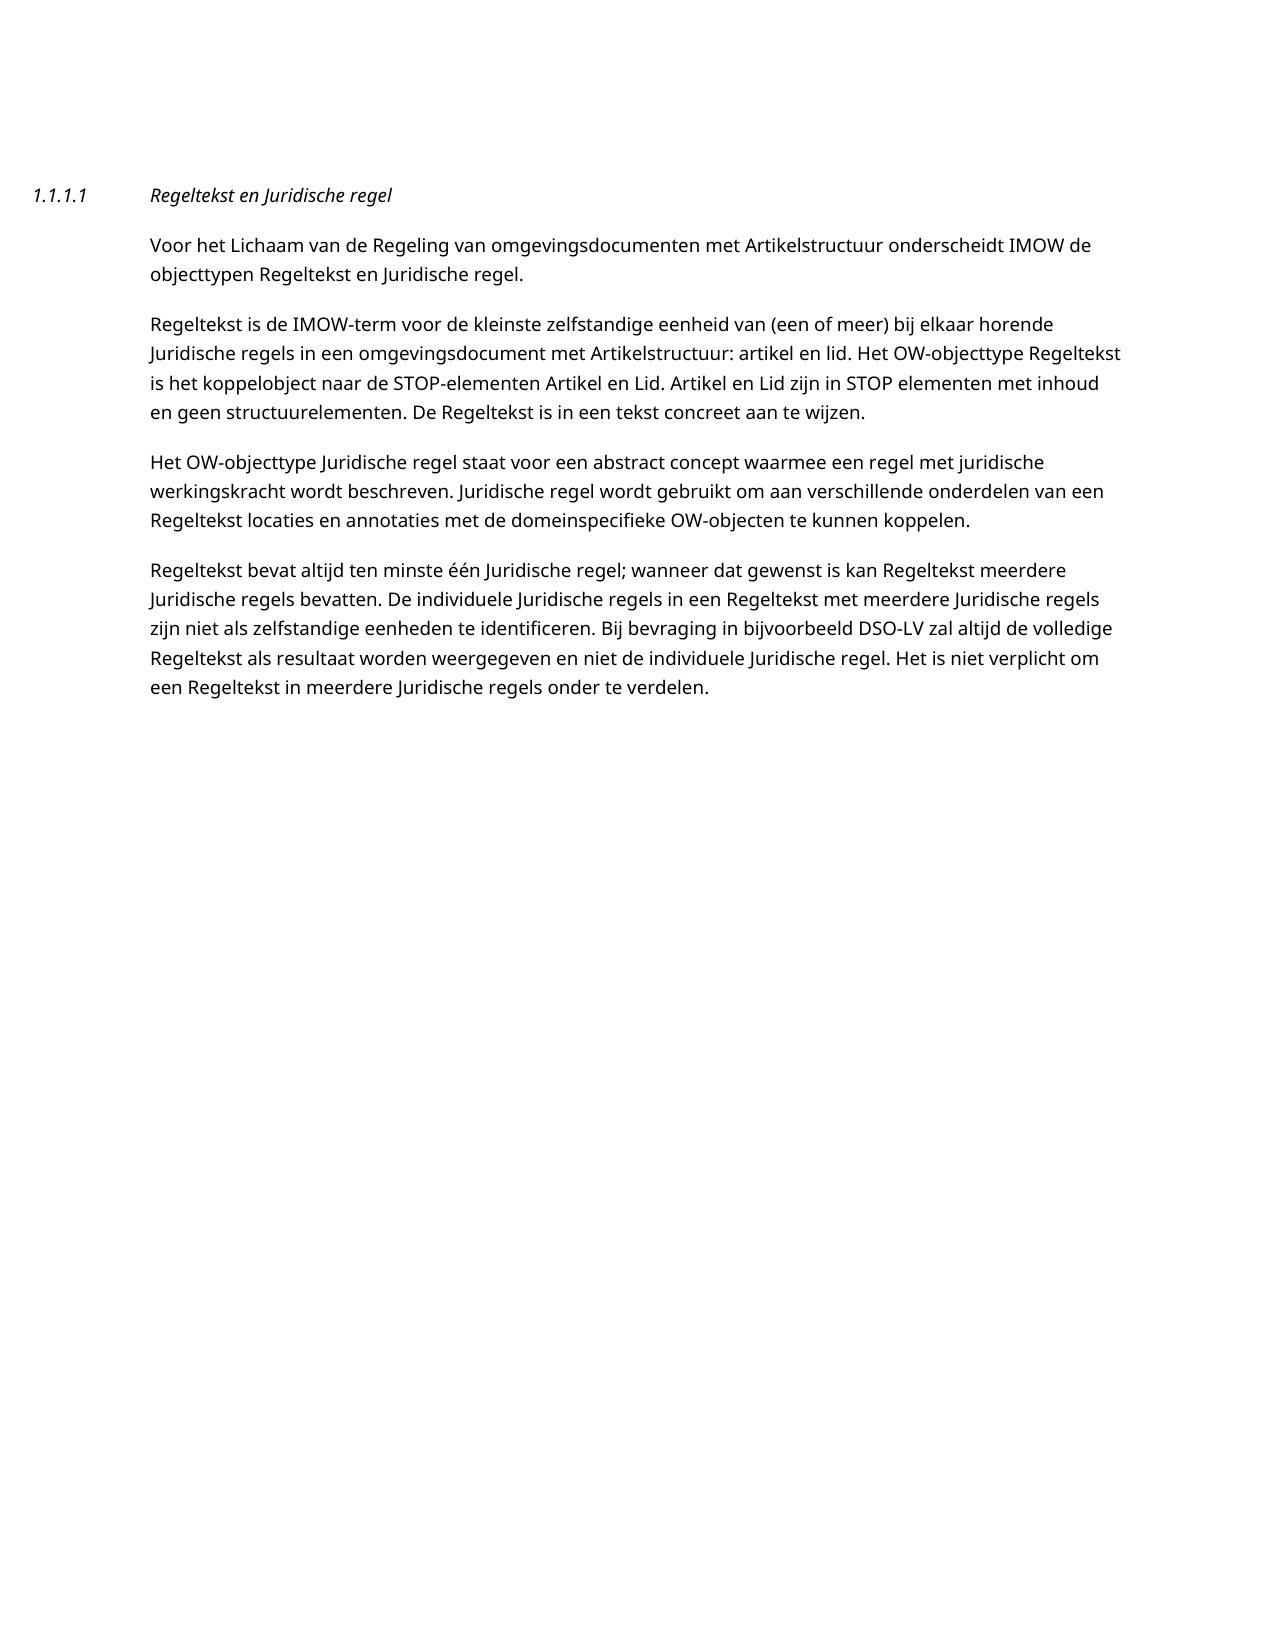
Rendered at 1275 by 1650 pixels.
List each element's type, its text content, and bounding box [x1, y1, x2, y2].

text Het OW-objecttype Juridische regel staat voor een abstract concept waarmee een regel met juridische werkingskracht wordt beschreven. Juridische regel wordt gebruikt om aan verschillende onderdelen van een Regeltekst locaties en annotaties met de domeinspecifieke OW-objecten te kunnen koppelen. [150, 446, 1125, 533]
subtitle Regeltekst en Juridische regel [32, 179, 1125, 208]
text Voor het Lichaam van de Regeling van omgevingsdocumenten met Artikelstructuur onderscheidt IMOW de objecttypen Regeltekst en Juridische regel. [150, 229, 1125, 287]
text Regeltekst bevat altijd ten minste één Juridische regel; wanneer dat gewenst is kan Regeltekst meerdere Juridische regels bevatten. De individuele Juridische regels in een Regeltekst met meerdere Juridische regels zijn niet als zelfstandige eenheden te identificeren. Bij bevraging in bijvoorbeeld DSO-LV zal altijd de volledige Regeltekst als resultaat worden weergegeven en niet de individuele Juridische regel. Het is niet verplicht om een Regeltekst in meerdere Juridische regels onder te verdelen. [150, 554, 1125, 700]
text Regeltekst is de IMOW-term voor de kleinste zelfstandige eenheid van (een of meer) bij elkaar horende Juridische regels in een omgevingsdocument met Artikelstructuur: artikel en lid. Het OW-objecttype Regeltekst is het koppelobject naar de STOP-elementen Artikel en Lid. Artikel en Lid zijn in STOP elementen met inhoud en geen structuurelementen. De Regeltekst is in een tekst concreet aan te wijzen. [150, 308, 1125, 425]
